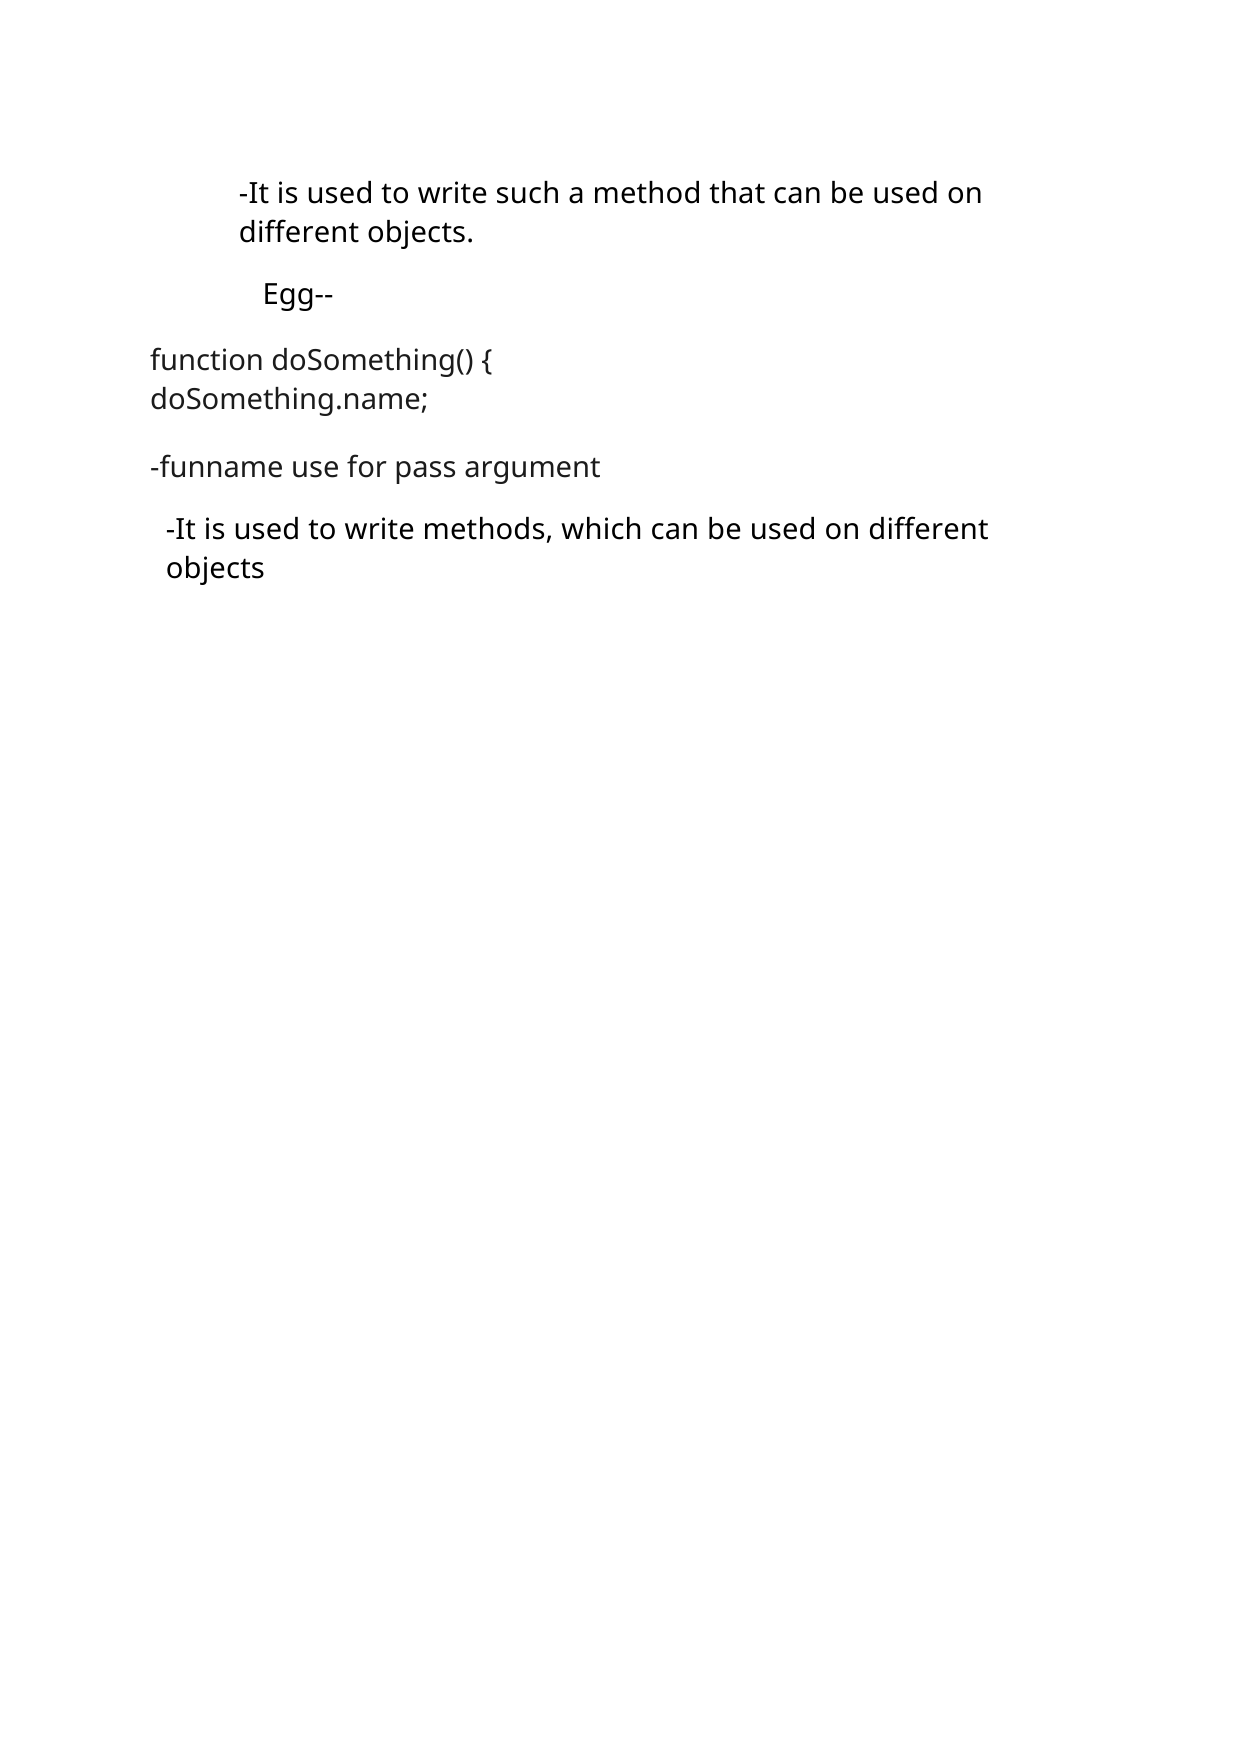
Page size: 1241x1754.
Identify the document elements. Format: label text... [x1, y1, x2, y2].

text doSomething.name; [150, 379, 1090, 418]
text -funname use for pass argument [150, 446, 1090, 486]
table_header -It is used to write methods, which can be used on different objects [150, 486, 1060, 609]
text function doSomething() { [150, 339, 1090, 379]
text Egg-- [262, 273, 974, 313]
table_header -It is used to write such a method that can be used on different objects. [150, 150, 1090, 273]
